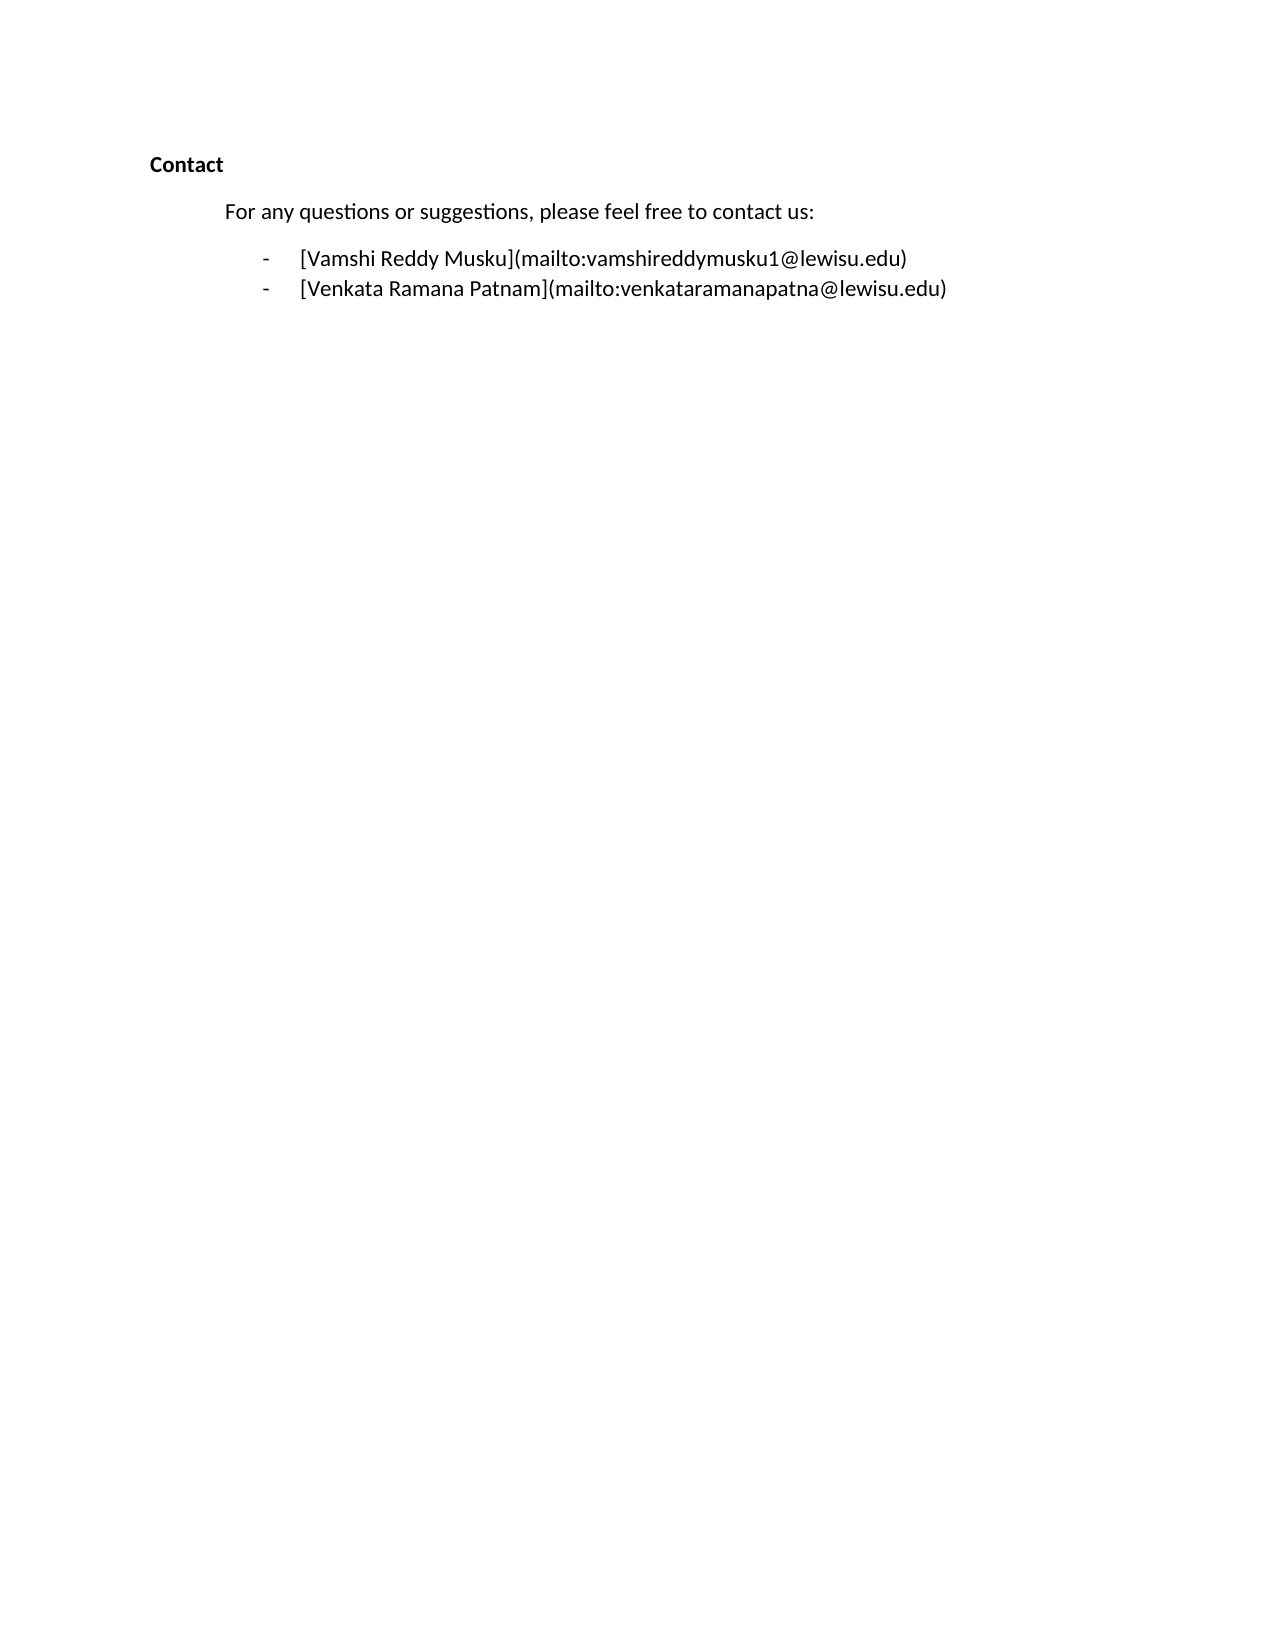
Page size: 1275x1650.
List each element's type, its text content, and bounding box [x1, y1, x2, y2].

list [Venkata Ramana Patnam](mailto:venkataramanapatna@lewisu.edu) [262, 274, 1125, 302]
text Contact [150, 150, 1125, 178]
text For any questions or suggestions, please feel free to contact us: [225, 197, 1125, 225]
list [Vamshi Reddy Musku](mailto:vamshireddymusku1@lewisu.edu) [262, 244, 1125, 272]
